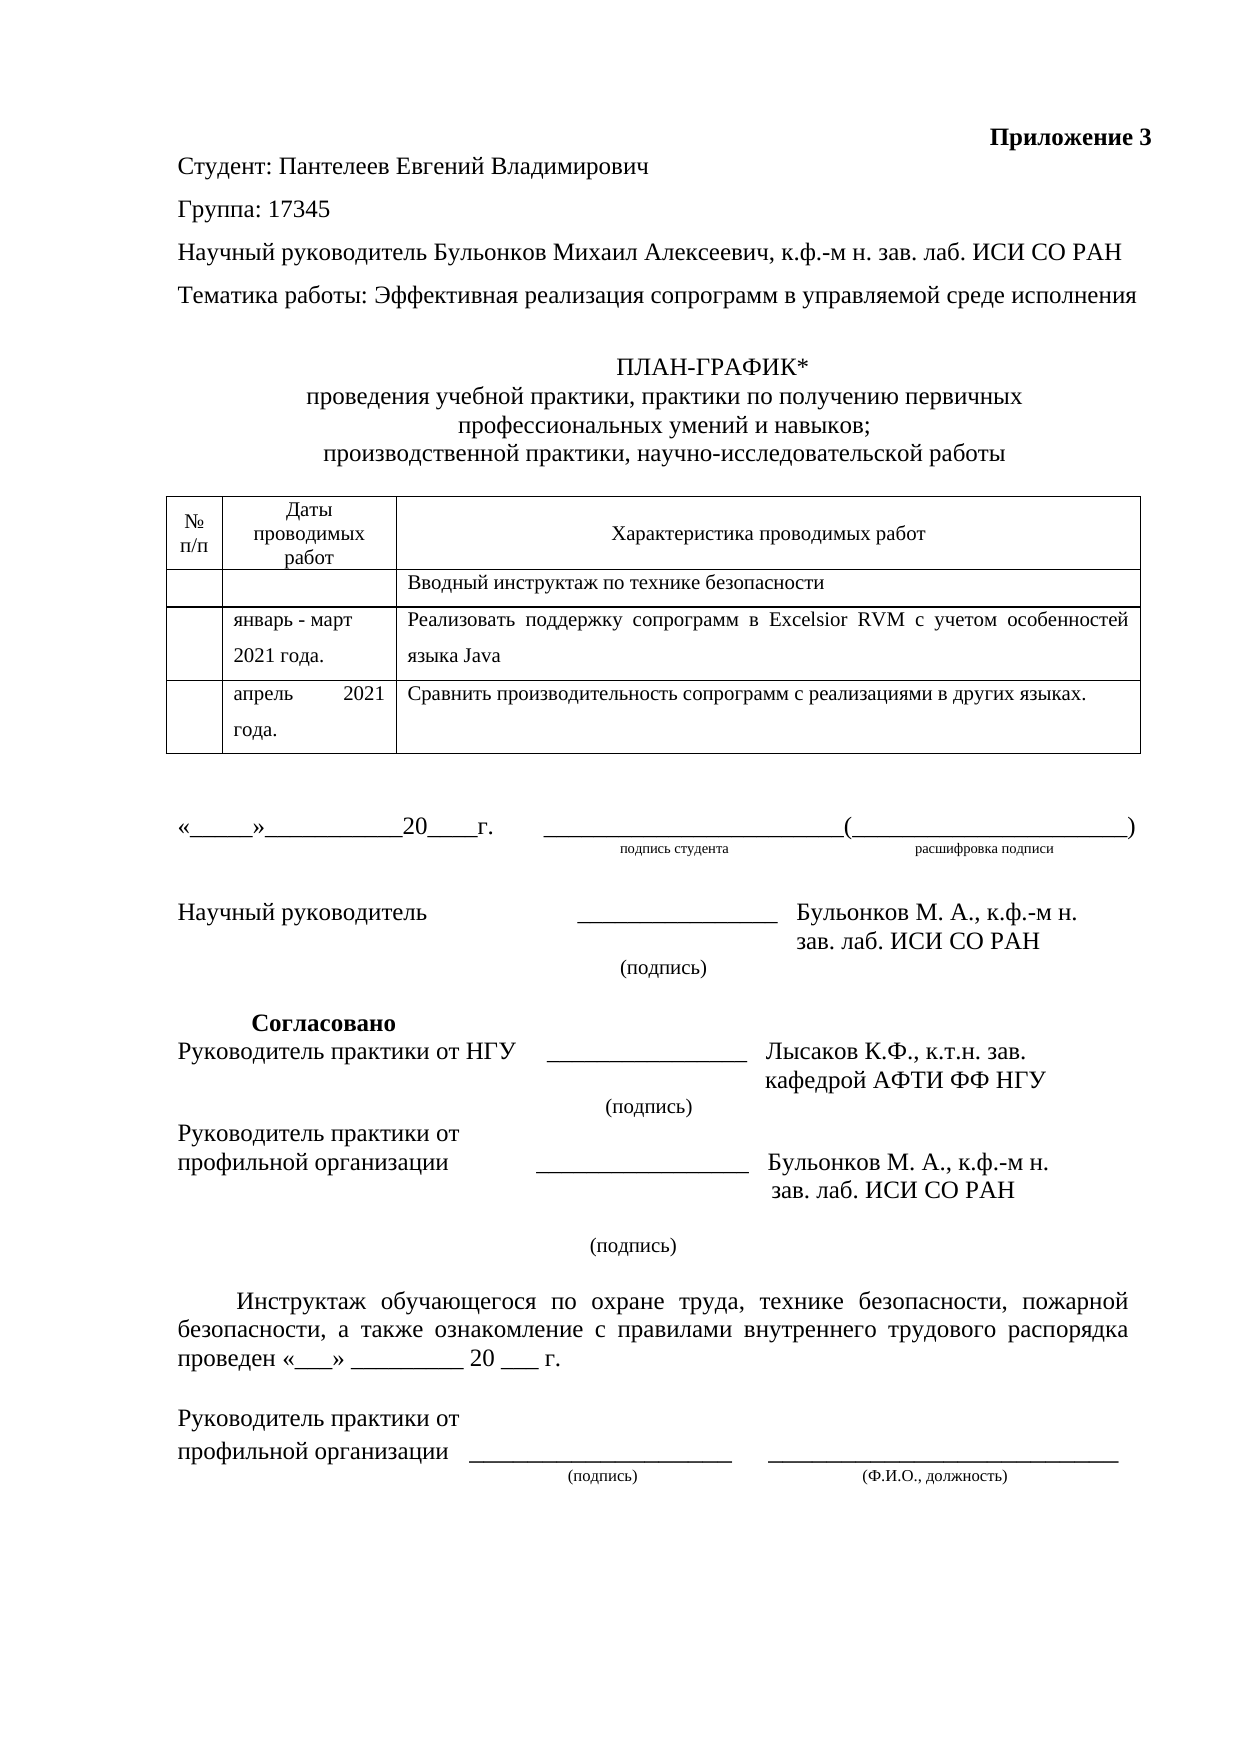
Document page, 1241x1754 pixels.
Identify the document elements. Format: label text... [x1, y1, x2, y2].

table_header Даты проводимых работ [223, 497, 396, 569]
text Студент: Пантелеев Евгений Владимирович [177, 151, 1152, 180]
text (подпись) [177, 955, 1152, 979]
text Научный руководитель Бульонков Михаил Алексеевич, к.ф.-м н. зав. лаб. ИСИ СО РАН [177, 237, 1152, 266]
table_header Характеристика проводимых работ [397, 497, 1140, 569]
table_cell [167, 608, 222, 679]
text производственной практики, научно-исследовательской работы [177, 438, 1152, 467]
table_header № п/п [167, 497, 222, 569]
table_cell Сравнить производительность сопрограмм с реализациями в других языках. [397, 681, 1140, 753]
text Научный руководитель ________________ Бульонков М. А., к.ф.-м н. [177, 897, 1152, 926]
table_cell [223, 570, 396, 606]
text ПЛАН-ГРАФИК* [177, 352, 1152, 381]
table_cell [167, 681, 222, 753]
text проведения учебной практики, практики по получению первичных [177, 381, 1152, 410]
text профессиональных умений и навыков; [177, 410, 1152, 438]
table_cell Вводный инструктаж по технике безопасности [397, 570, 1140, 606]
text Группа: 17345 [177, 194, 1152, 223]
table_cell Руководитель практики от профильной организации _________________ Бульонков М. А., к.ф.-м н. зав. лаб. ИСИ СО РАН (подпись) Инструктаж обучающегося по охране труда, технике безопасности, пожарной безопасности, а также ознакомление с правилами внутреннего трудового распорядка проведен «___» _________ 20 ___ г. Руководитель практики от профильной организации __________________ ________________________ (подпись) (Ф.И.О., должность) [166, 1118, 1141, 1513]
text Согласовано [177, 1008, 1152, 1036]
text «_____»___________20____г. ________________________(______________________) [177, 811, 1152, 840]
table_header Руководитель практики от НГУ ________________ Лысаков К.Ф., к.т.н. зав. кафедрой АФТИ ФФ НГУ (подпись) [166, 1036, 1141, 1118]
table_cell Реализовать поддержку сопрограмм в Excelsior RVM с учетом особенностей языка Java [397, 608, 1140, 679]
text Тематика работы: Эффективная реализация сопрограмм в управляемой среде исполнения [177, 280, 1152, 309]
text зав. лаб. ИСИ СО РАН [177, 926, 1152, 955]
table_cell апрель 2021 года. [223, 681, 396, 753]
subtitle Приложение 3 [177, 122, 1152, 151]
table_cell [167, 570, 222, 606]
table_cell январь - март 2021 года. [223, 608, 396, 679]
text подпись студента расшифровка подписи [177, 840, 1152, 869]
